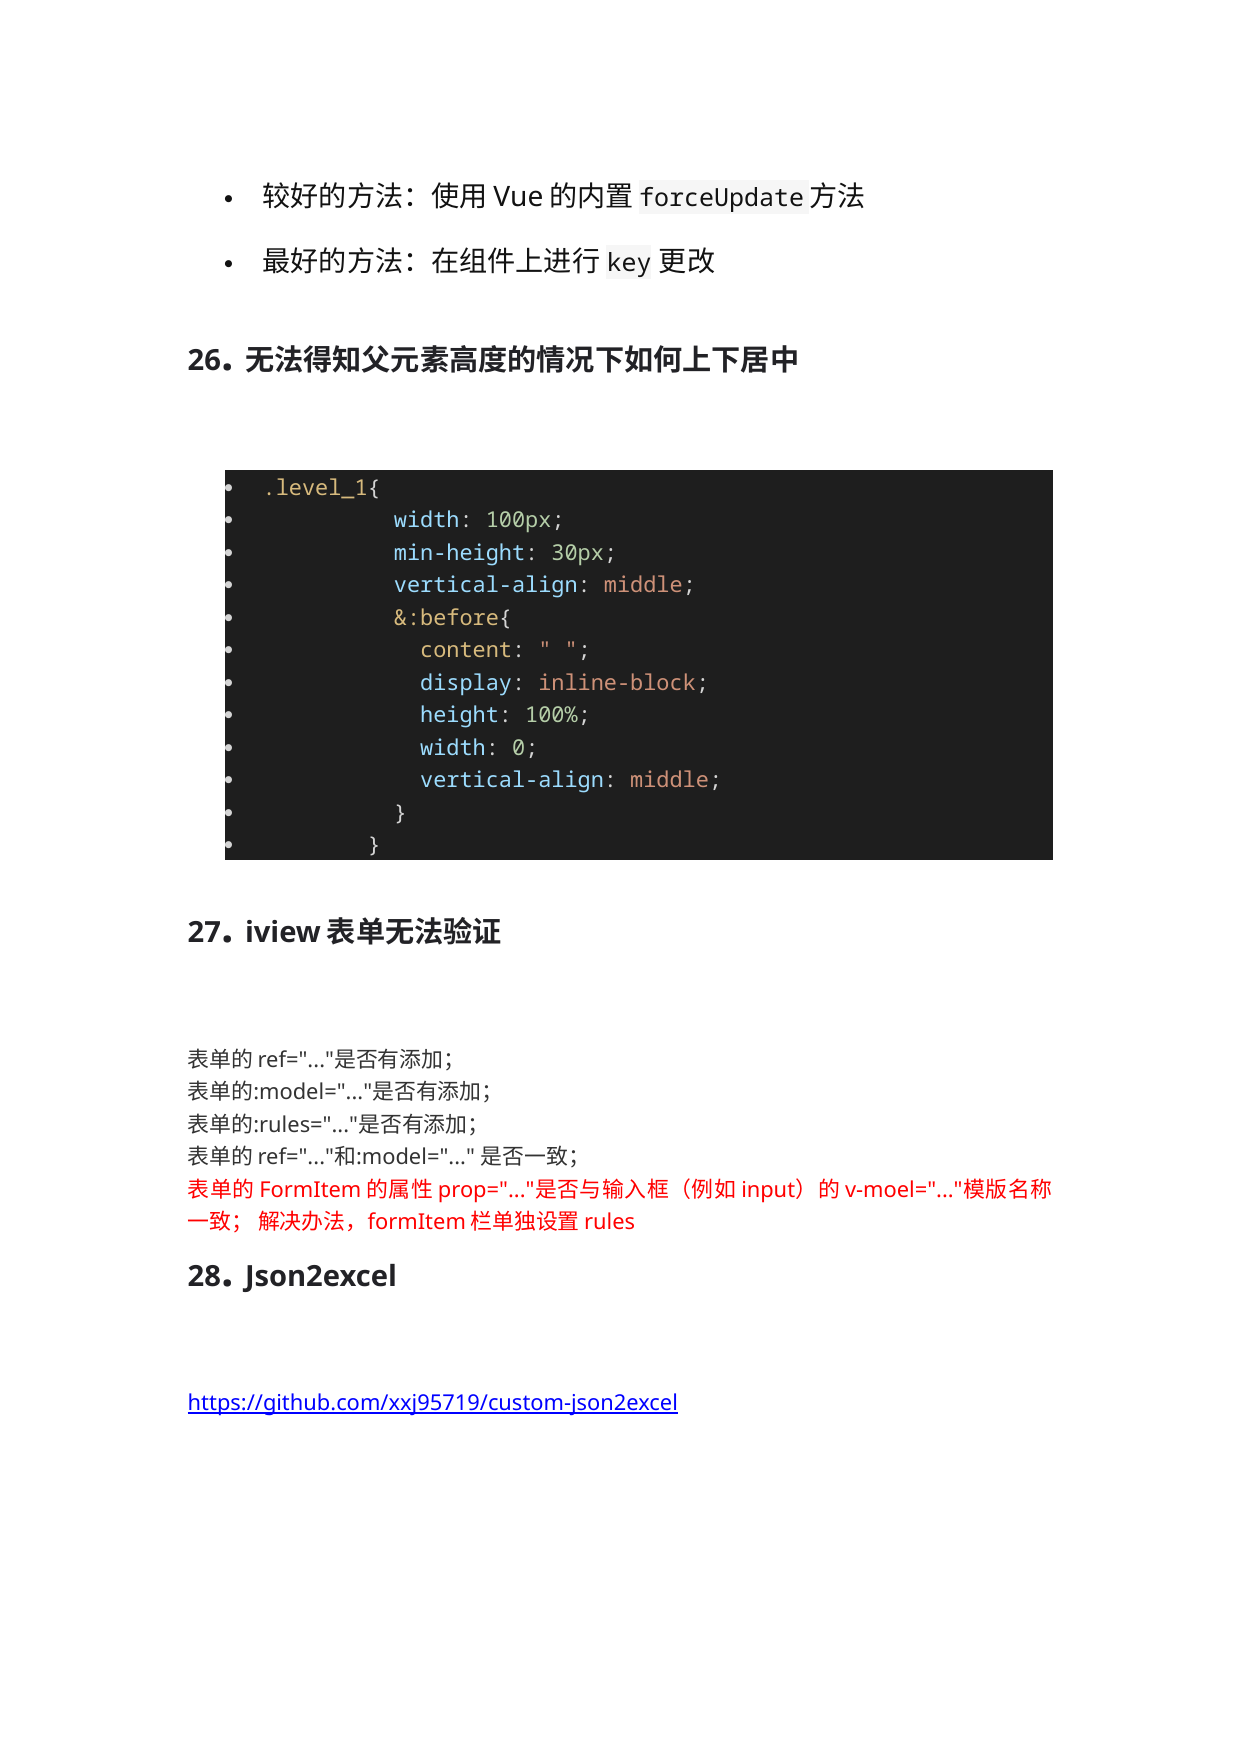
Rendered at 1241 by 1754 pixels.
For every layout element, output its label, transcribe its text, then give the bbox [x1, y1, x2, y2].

list min-height: 30px; [225, 535, 1053, 568]
list .level_1{ [225, 470, 1053, 503]
list vertical-align: middle; [225, 763, 1053, 795]
list display: inline-block; [225, 665, 1053, 698]
text 表单的ref="..."是否有添加； 表单的:model="..."是否有添加； 表单的:rules="..."是否有添加； 表单的ref="..."和:model="..." 是否一致； 表单的FormItem的属性prop="..."是否与输入框（例如input）的v-moel="..."模版名称一致； 解决办法，formItem栏单独设置rules [187, 1042, 1053, 1237]
list 最好的方法：在组件上进行 key 更改 [225, 227, 1053, 292]
subtitle 26. 无法得知父元素高度的情况下如何上下居中 [187, 321, 1053, 386]
text https://github.com/xxj95719/custom-json2excel [187, 1386, 1053, 1418]
list width: 100px; [225, 503, 1053, 535]
list &:before{ [225, 600, 1053, 633]
subtitle 28. Json2excel [187, 1237, 1053, 1302]
list } [225, 795, 1053, 828]
subtitle 27. iview表单无法验证 [187, 893, 1053, 958]
list vertical-align: middle; [225, 568, 1053, 600]
list height: 100%; [225, 698, 1053, 730]
list width: 0; [225, 730, 1053, 763]
list 较好的方法：使用Vue的内置forceUpdate方法 [225, 162, 1053, 227]
list } [225, 828, 1053, 860]
list content: " "; [225, 633, 1053, 665]
